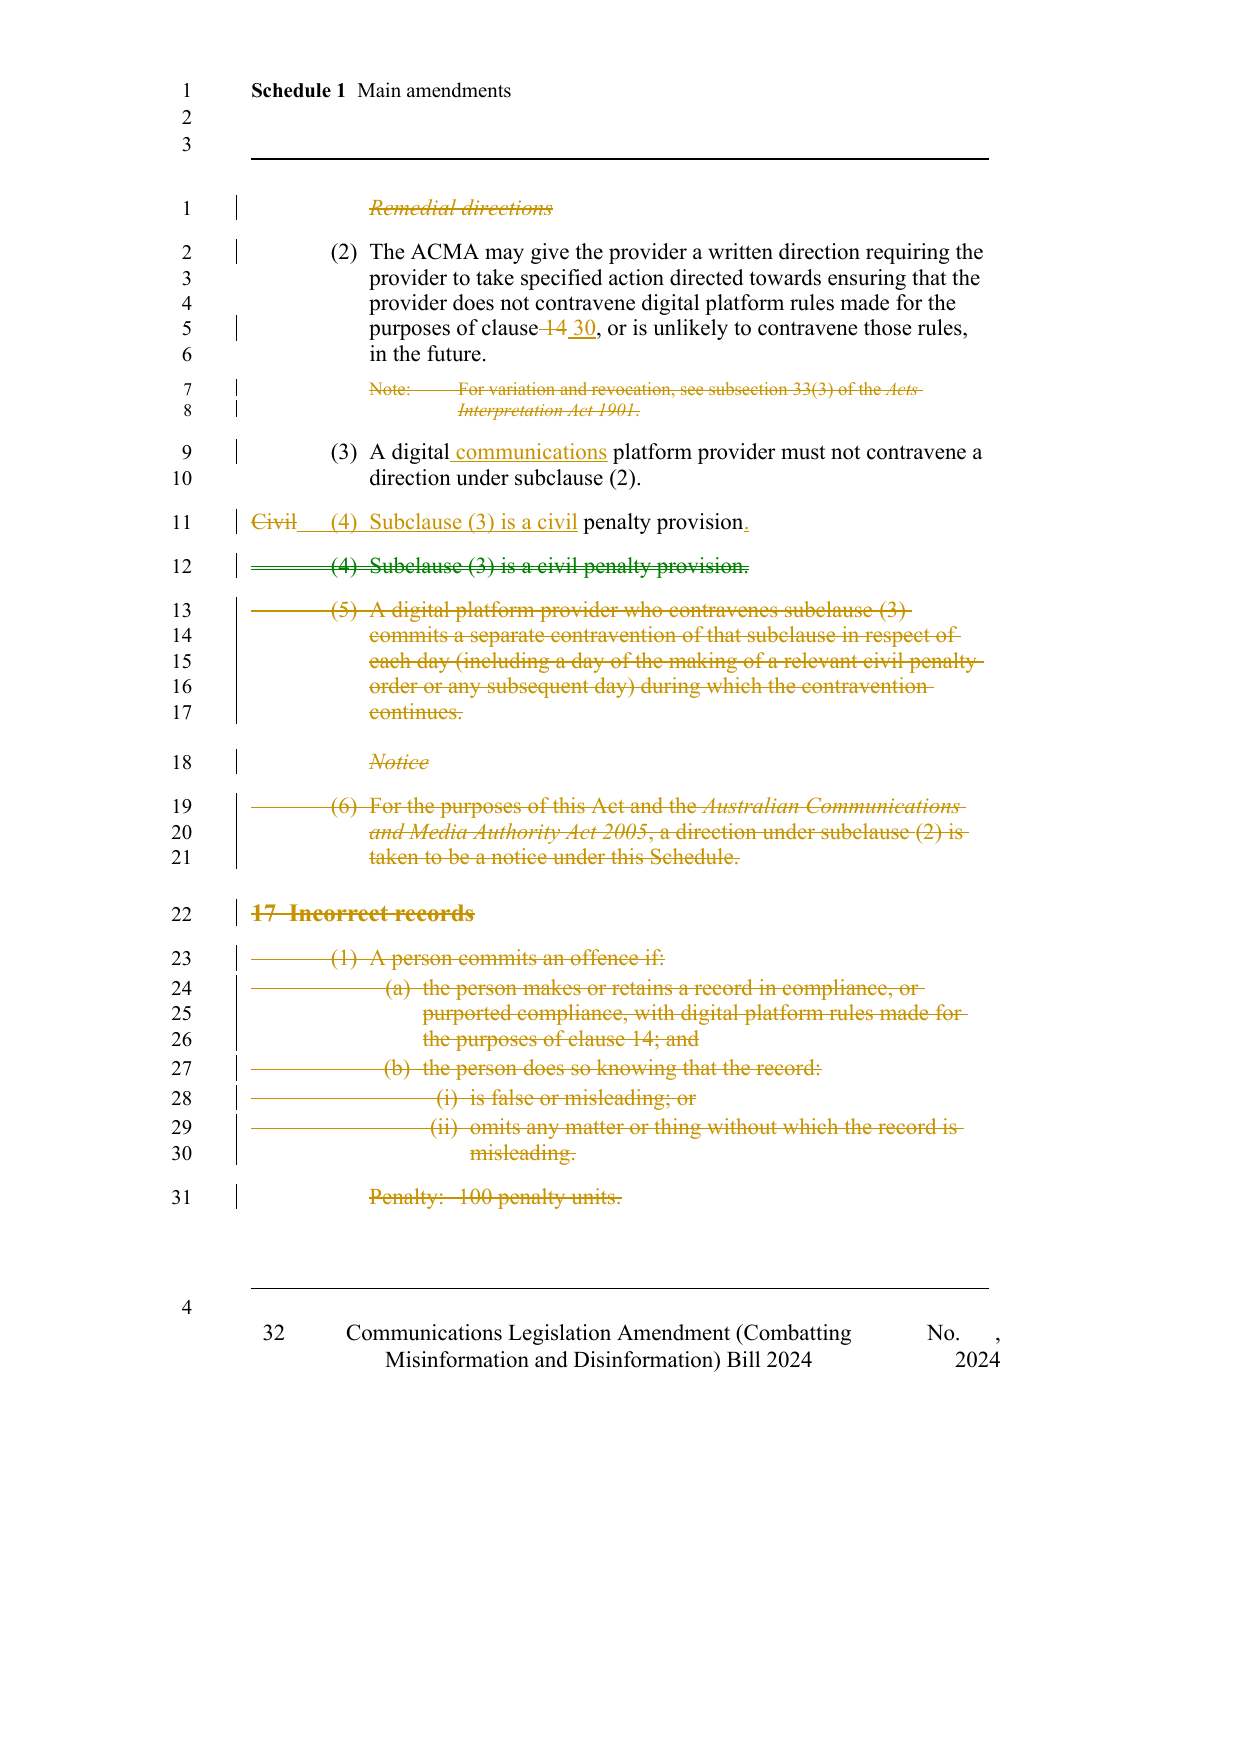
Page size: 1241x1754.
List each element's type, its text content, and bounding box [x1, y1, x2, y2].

text penalty provision [251, 509, 989, 534]
text (2) The ACMA may give the provider a written direction requiring the provider to take specified action directed towards ensuring that the provider does not contravene digital platform rules made for the purposes of clause, or is unlikely to contravene those rules, in the future. [251, 239, 989, 366]
text (3) A digital platform provider must not contravene a direction under subclause (2). [251, 439, 989, 490]
